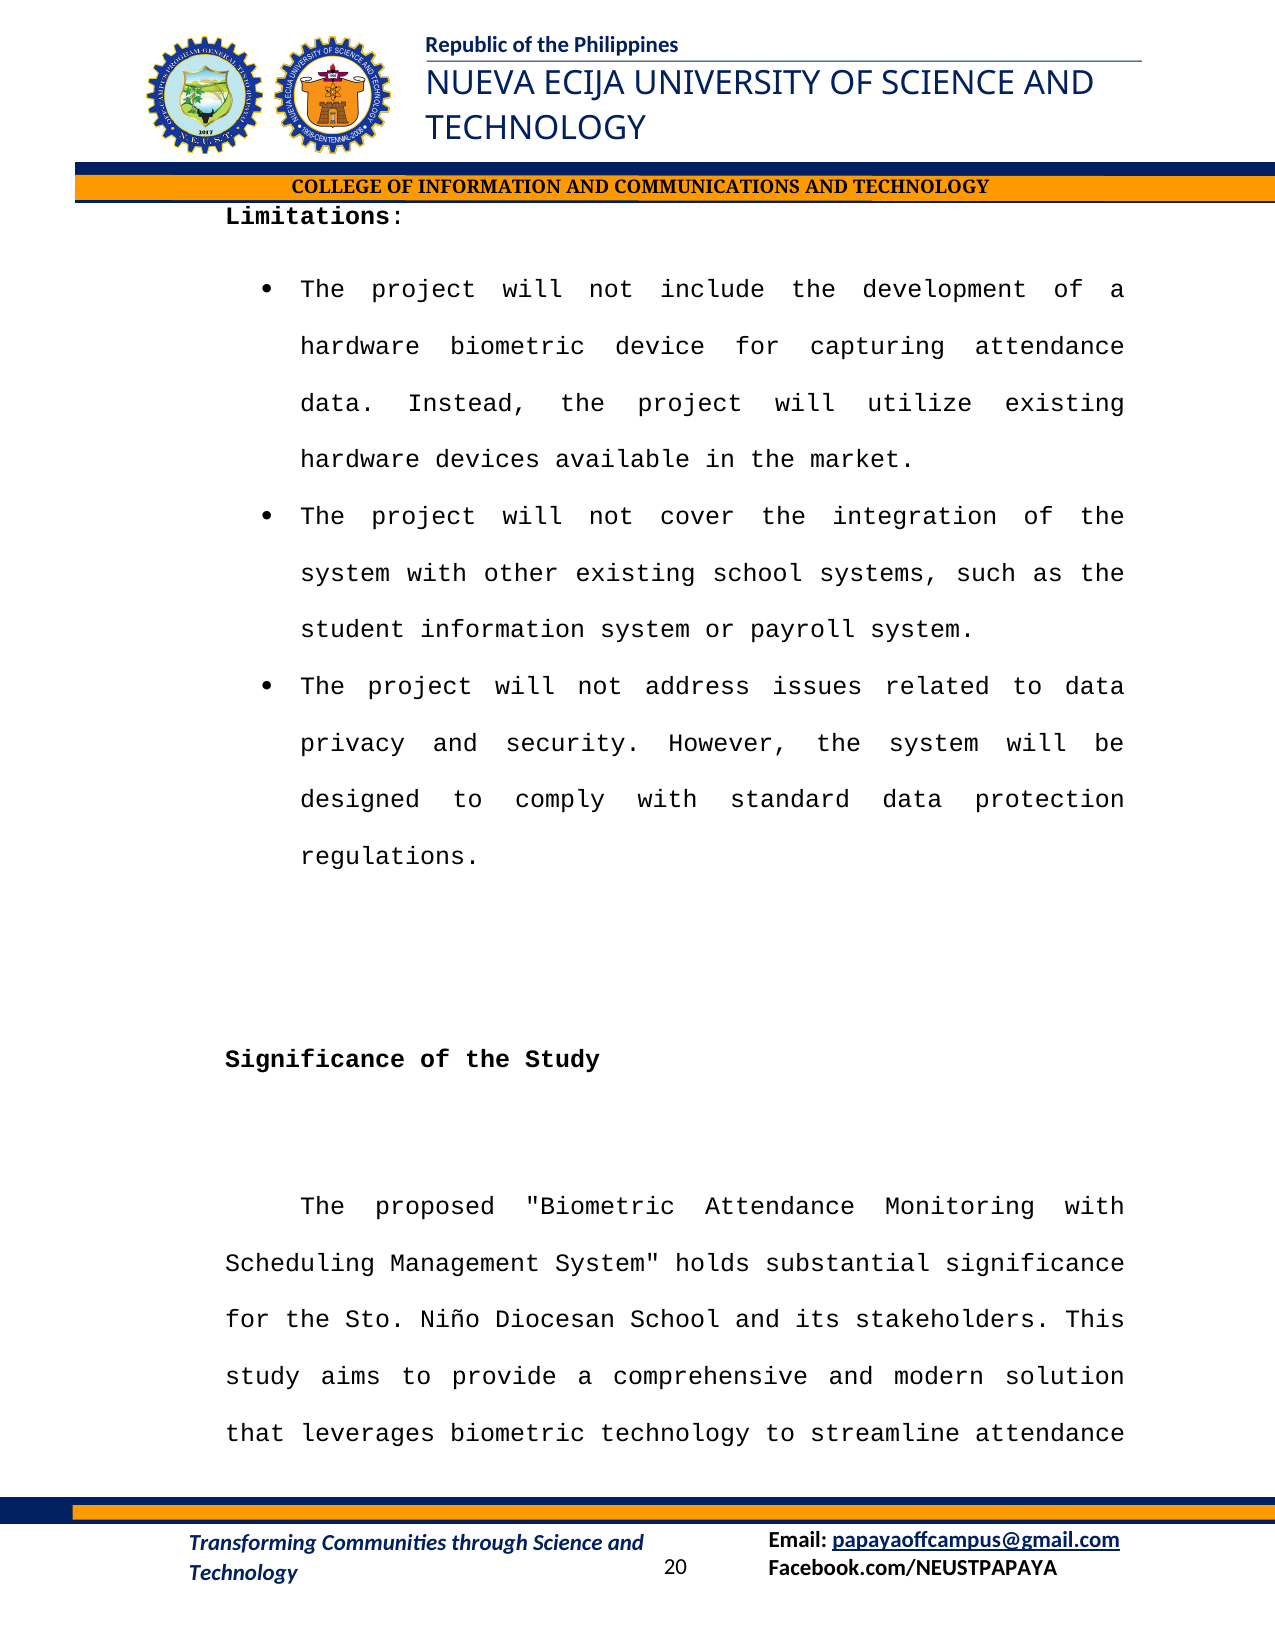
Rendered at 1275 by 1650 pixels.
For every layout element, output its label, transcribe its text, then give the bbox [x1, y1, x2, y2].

list The project will not cover the integration of the system with other existing school systems, such as the student information system or payroll system. [262, 504, 1125, 645]
picture [274, 36, 391, 154]
list The project will not address issues related to data privacy and security. However, the system will be designed to comply with standard data protection regulations. [262, 674, 1125, 872]
picture [146, 36, 263, 154]
list The project will not include the development of a hardware biometric device for capturing attendance data. Instead, the project will utilize existing hardware devices available in the market. [262, 277, 1125, 475]
text Limitations: [225, 204, 1125, 232]
text Significance of the Study [225, 1047, 1125, 1075]
